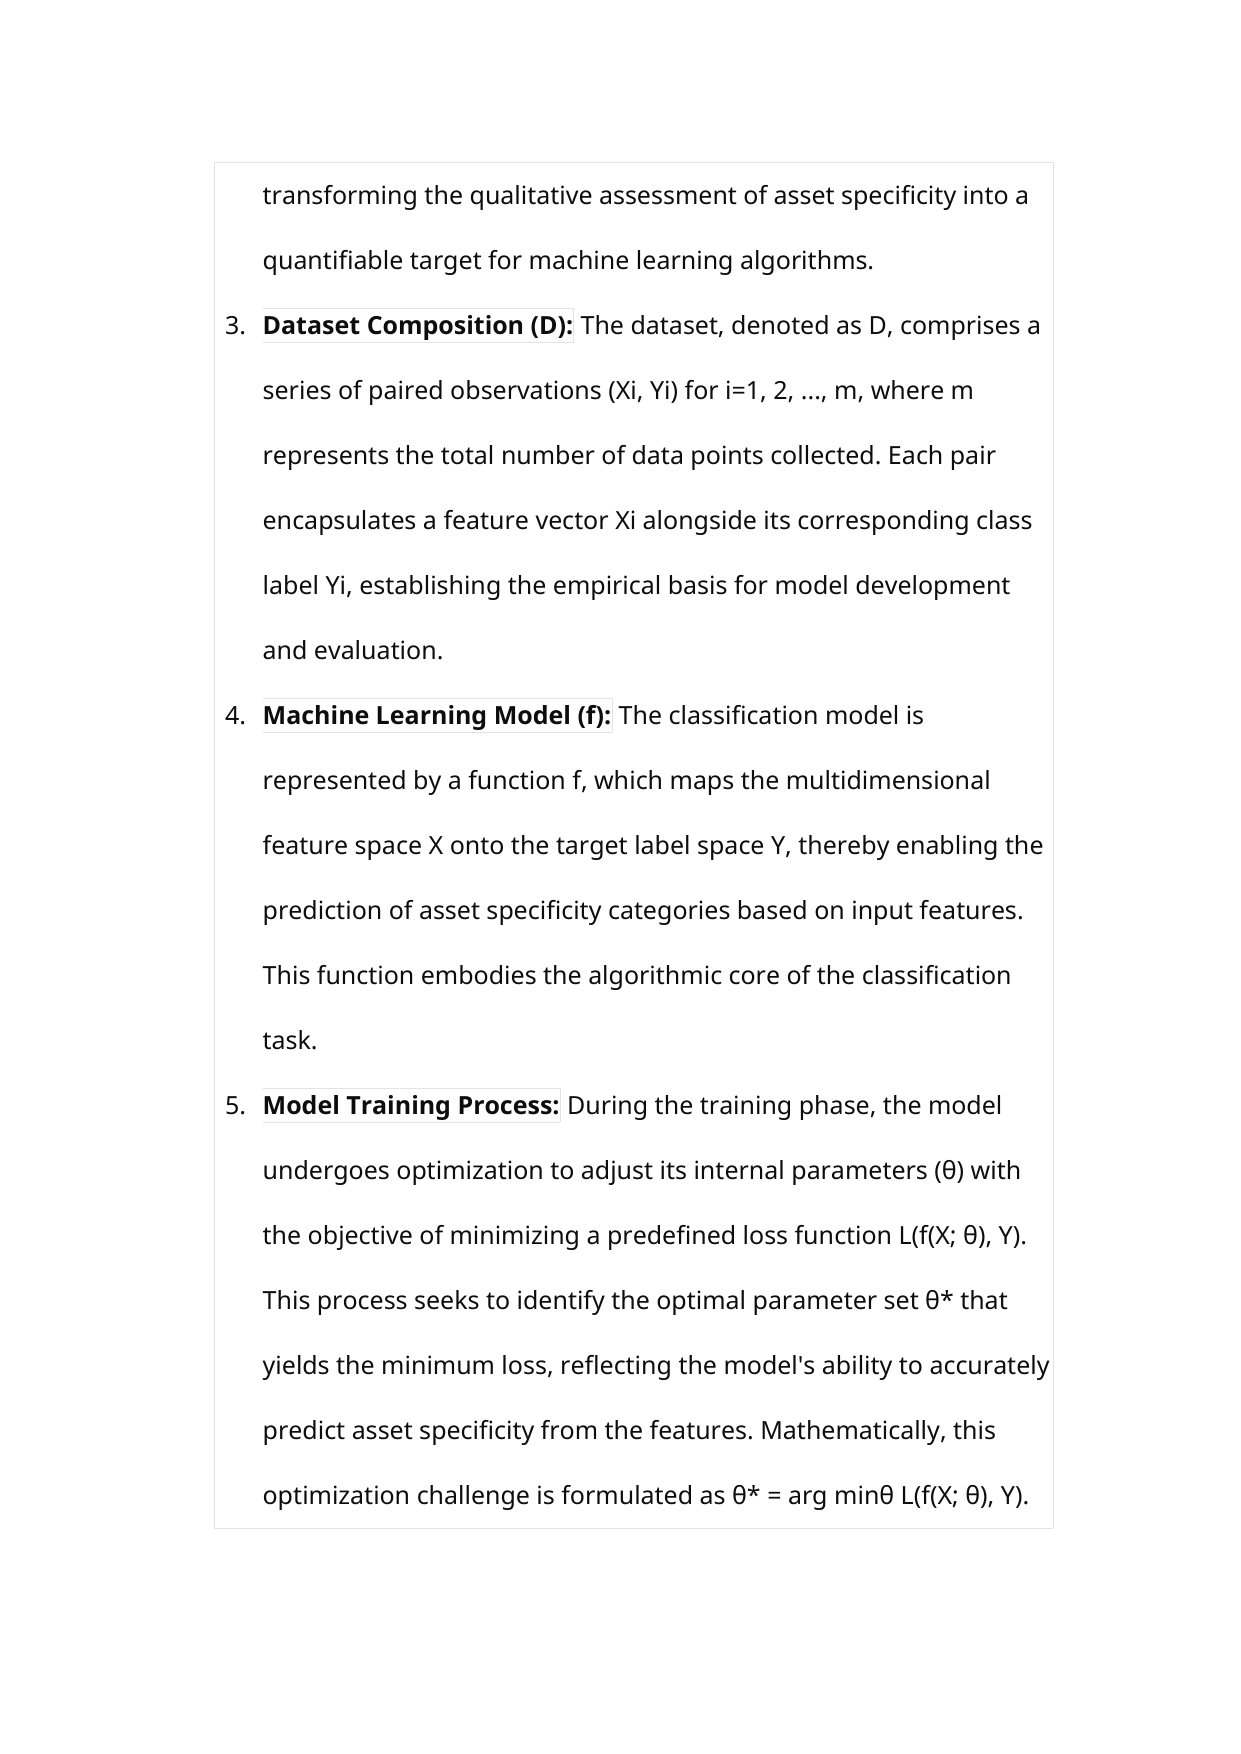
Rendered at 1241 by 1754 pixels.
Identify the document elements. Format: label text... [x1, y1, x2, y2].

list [215, 163, 1053, 292]
list Dataset Composition (D): The dataset, denoted as D, comprises a series of paired observations (Xi, Yi) for i=1, 2, ..., m, where m represents the total number of data points collected. Each pair encapsulates a feature vector Xi alongside its corresponding class label Yi, establishing the empirical basis for model development and evaluation. [215, 292, 1053, 682]
list Model Training Process: During the training phase, the model undergoes optimization to adjust its internal parameters (θ) with the objective of minimizing a predefined loss function L(f(X; θ), Y). This process seeks to identify the optimal parameter set θ* that yields the minimum loss, reflecting the model's ability to accurately predict asset specificity from the features. Mathematically, this optimization challenge is formulated as θ* = arg minθ L(f(X; θ), Y). [215, 1072, 1053, 1528]
list Machine Learning Model (f): The classification model is represented by a function f, which maps the multidimensional feature space X onto the target label space Y, thereby enabling the prediction of asset specificity categories based on input features. This function embodies the algorithmic core of the classification task. [215, 682, 1053, 1072]
